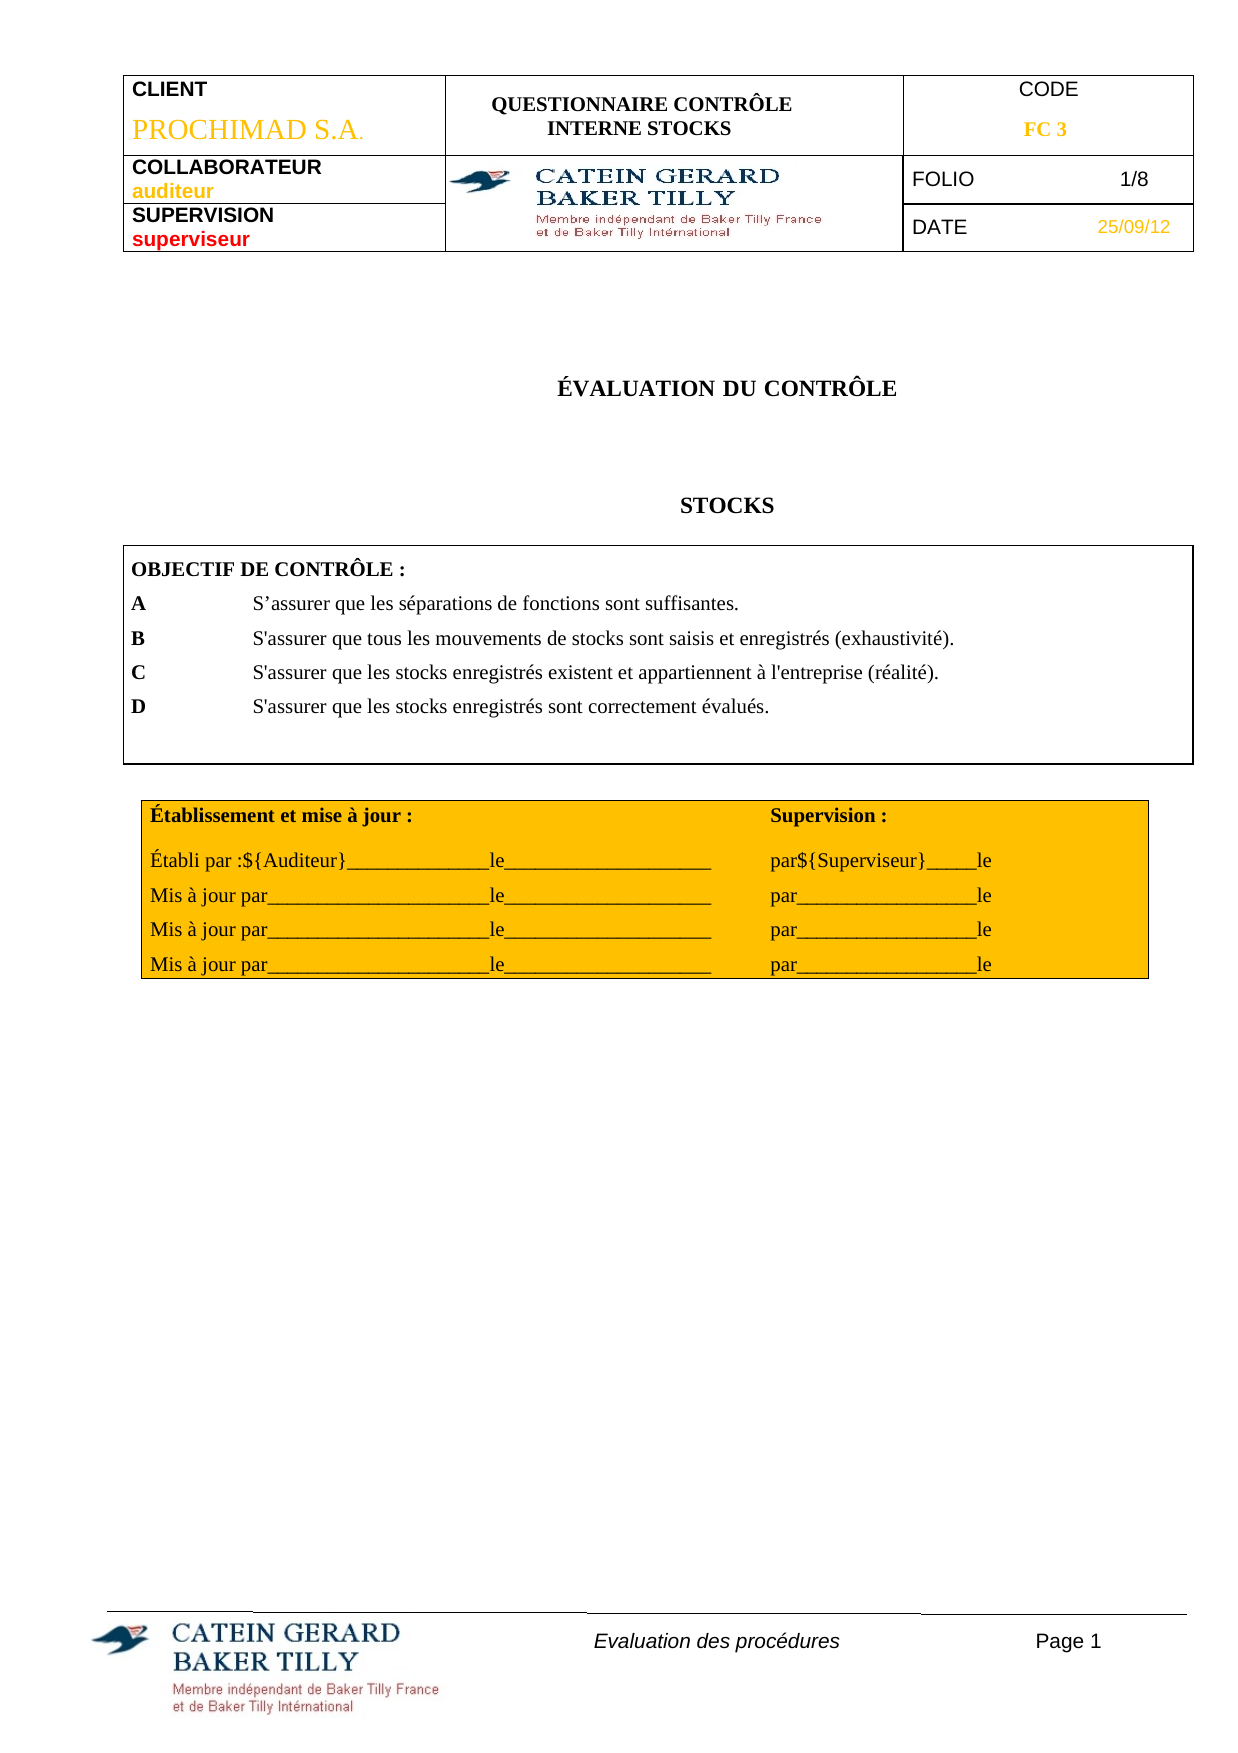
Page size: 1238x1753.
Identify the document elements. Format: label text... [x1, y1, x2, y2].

picture [90, 1615, 451, 1722]
table_header OBJECTIF DE CONTRÔLE : A S’assurer que les séparations de fonctions sont suffisantes. B S'assurer que tous les mouvements de stocks sont saisis et enregistrés (exhaustivité). C S'assurer que les stocks enregistrés existent et appartiennent à l'entreprise (réalité). D S'assurer que les stocks enregistrés sont correctement évalués. [124, 546, 1192, 763]
text Établi par :${Auditeur} le par${Superviseur} le [142, 845, 1148, 872]
picture [448, 162, 835, 244]
text Mis à jour par le par le [142, 948, 1148, 978]
text Mis à jour par le par le [142, 914, 1148, 941]
text évaluation du contrôle [150, 369, 1238, 403]
text Mis à jour par le par le [142, 879, 1148, 907]
text stocks [150, 486, 1238, 519]
text Établissement et mise à jour : Supervision : [142, 801, 1148, 827]
